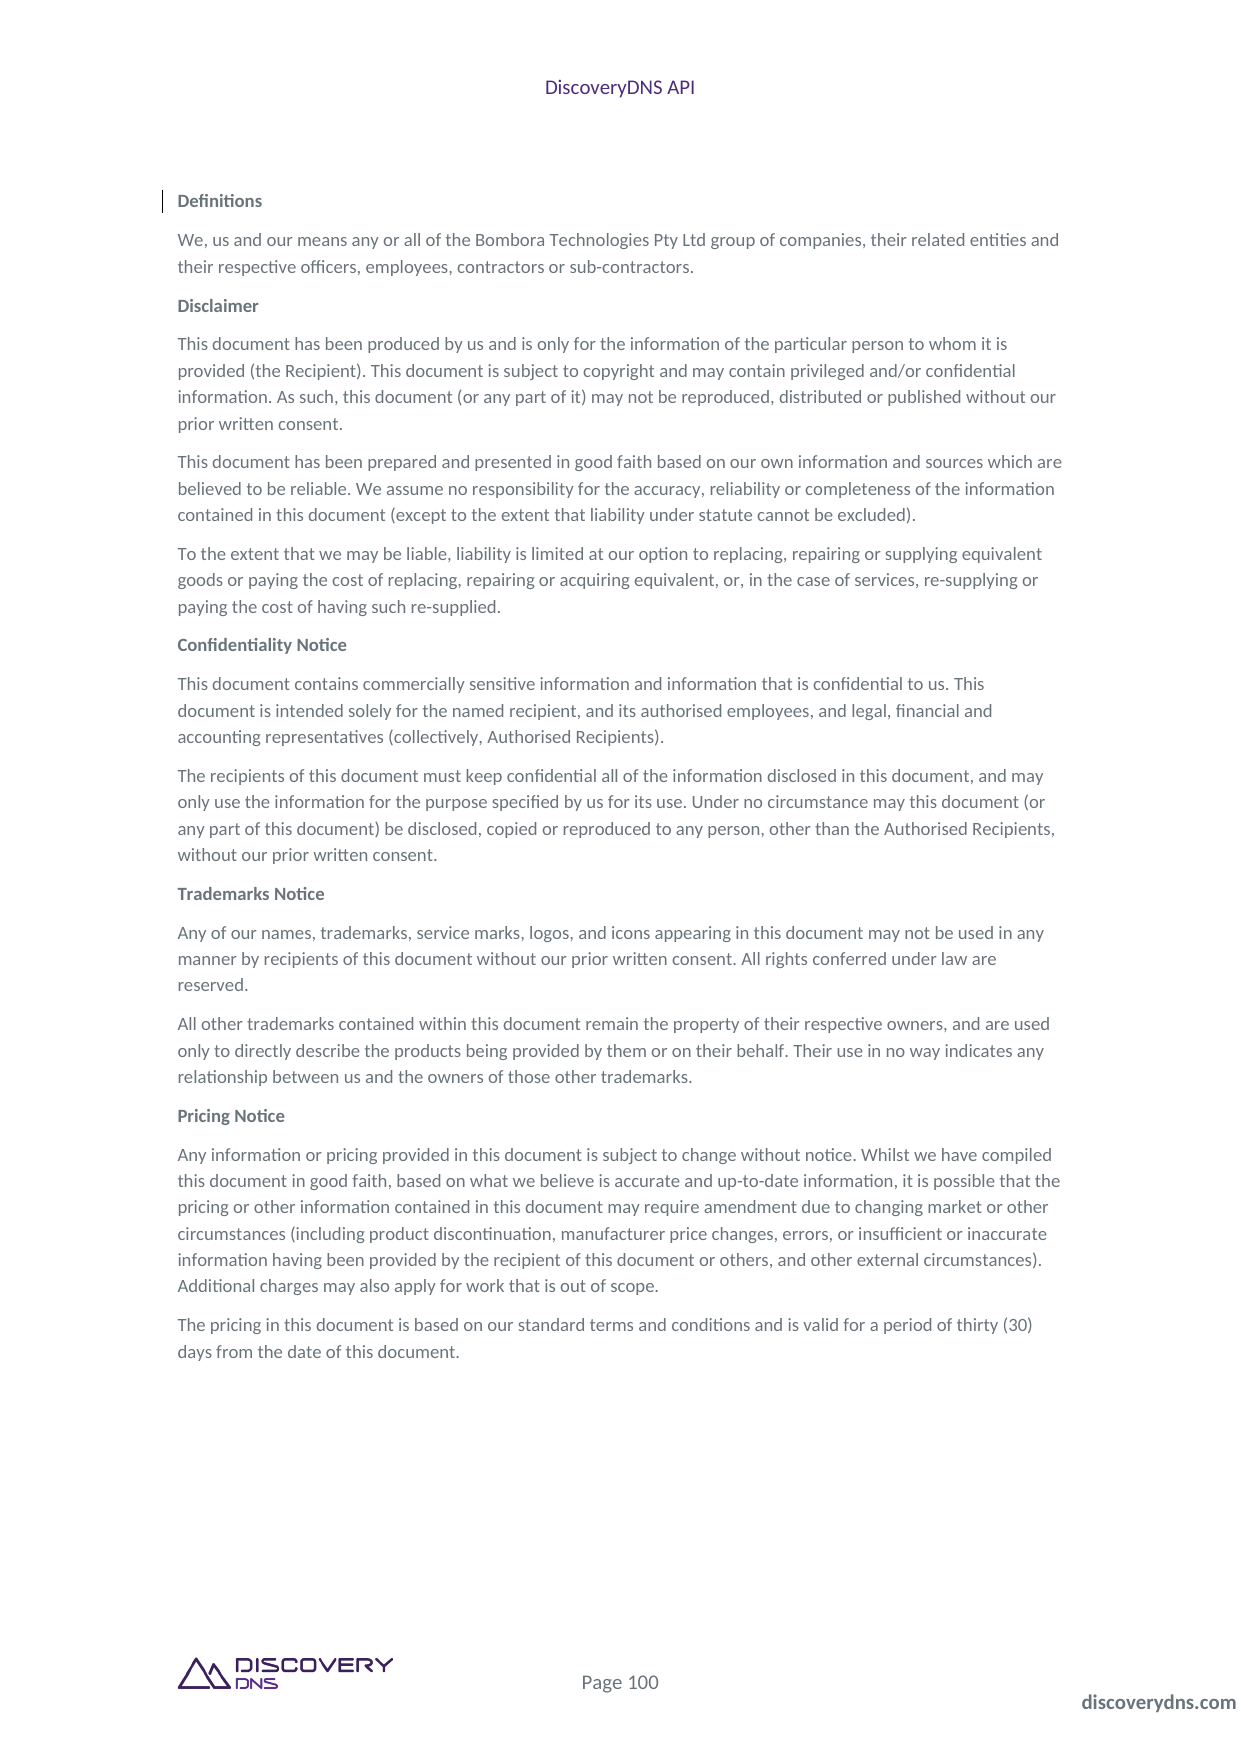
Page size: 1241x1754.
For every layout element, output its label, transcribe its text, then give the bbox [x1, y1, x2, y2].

text This document contains commercially sensitive information and information that is confidential to us. This document is intended solely for the named recipient, and its authorised employees, and legal, financial and accounting representatives (collectively, Authorised Recipients). [177, 672, 1063, 748]
text All other trademarks contained within this document remain the property of their respective owners, and are used only to directly describe the products being provided by them or on their behalf. Their use in no way indicates any relationship between us and the owners of those other trademarks. [177, 1012, 1063, 1088]
picture [177, 1656, 394, 1690]
text Pricing Notice [177, 1104, 1063, 1127]
text The pricing in this document is based on our standard terms and conditions and is valid for a period of thirty (30) days from the date of this document. [177, 1313, 1063, 1363]
text Trademarks Notice [177, 882, 1063, 905]
text This document has been prepared and presented in good faith based on our own information and sources which are believed to be reliable. We assume no responsibility for the accuracy, reliability or completeness of the information contained in this document (except to the extent that liability under statute cannot be excluded). [177, 451, 1063, 526]
text Any information or pricing provided in this document is subject to change without notice. Whilst we have compiled this document in good faith, based on what we believe is accurate and up-to-date information, it is possible that the pricing or other information contained in this document may require amendment due to changing market or other circumstances (including product discontinuation, manufacturer price changes, errors, or insufficient or inaccurate information having been provided by the recipient of this document or others, and other external circumstances). Additional charges may also apply for work that is out of scope. [177, 1143, 1063, 1297]
text Confidentiality Notice [177, 634, 1063, 657]
text This document has been produced by us and is only for the information of the particular person to whom it is provided (the Recipient). This document is subject to copyright and may contain privileged and/or confidential information. As such, this document (or any part of it) may not be reproduced, distributed or published without our prior written consent. [177, 333, 1063, 434]
text We, us and our means any or all of the Bombora Technologies Pty Ltd group of companies, their related entities and their respective officers, employees, contractors or sub-contractors. [177, 228, 1063, 278]
text Any of our names, trademarks, service marks, logos, and icons appearing in this document may not be used in any manner by recipients of this document without our prior written consent. All rights conferred under law are reserved. [177, 921, 1063, 996]
text The recipients of this document must keep confidential all of the information disclosed in this document, and may only use the information for the purpose specified by us for its use. Under no circumstance may this document (or any part of this document) be disclosed, copied or reproduced to any person, other than the Authorised Recipients, without our prior written consent. [177, 764, 1063, 866]
text Disclaimer [177, 294, 1063, 317]
text To the extent that we may be liable, liability is limited at our option to replacing, repairing or supplying equivalent goods or paying the cost of replacing, repairing or acquiring equivalent, or, in the case of services, re-supplying or paying the cost of having such re-supplied. [177, 542, 1063, 618]
text Definitions [177, 190, 1063, 213]
